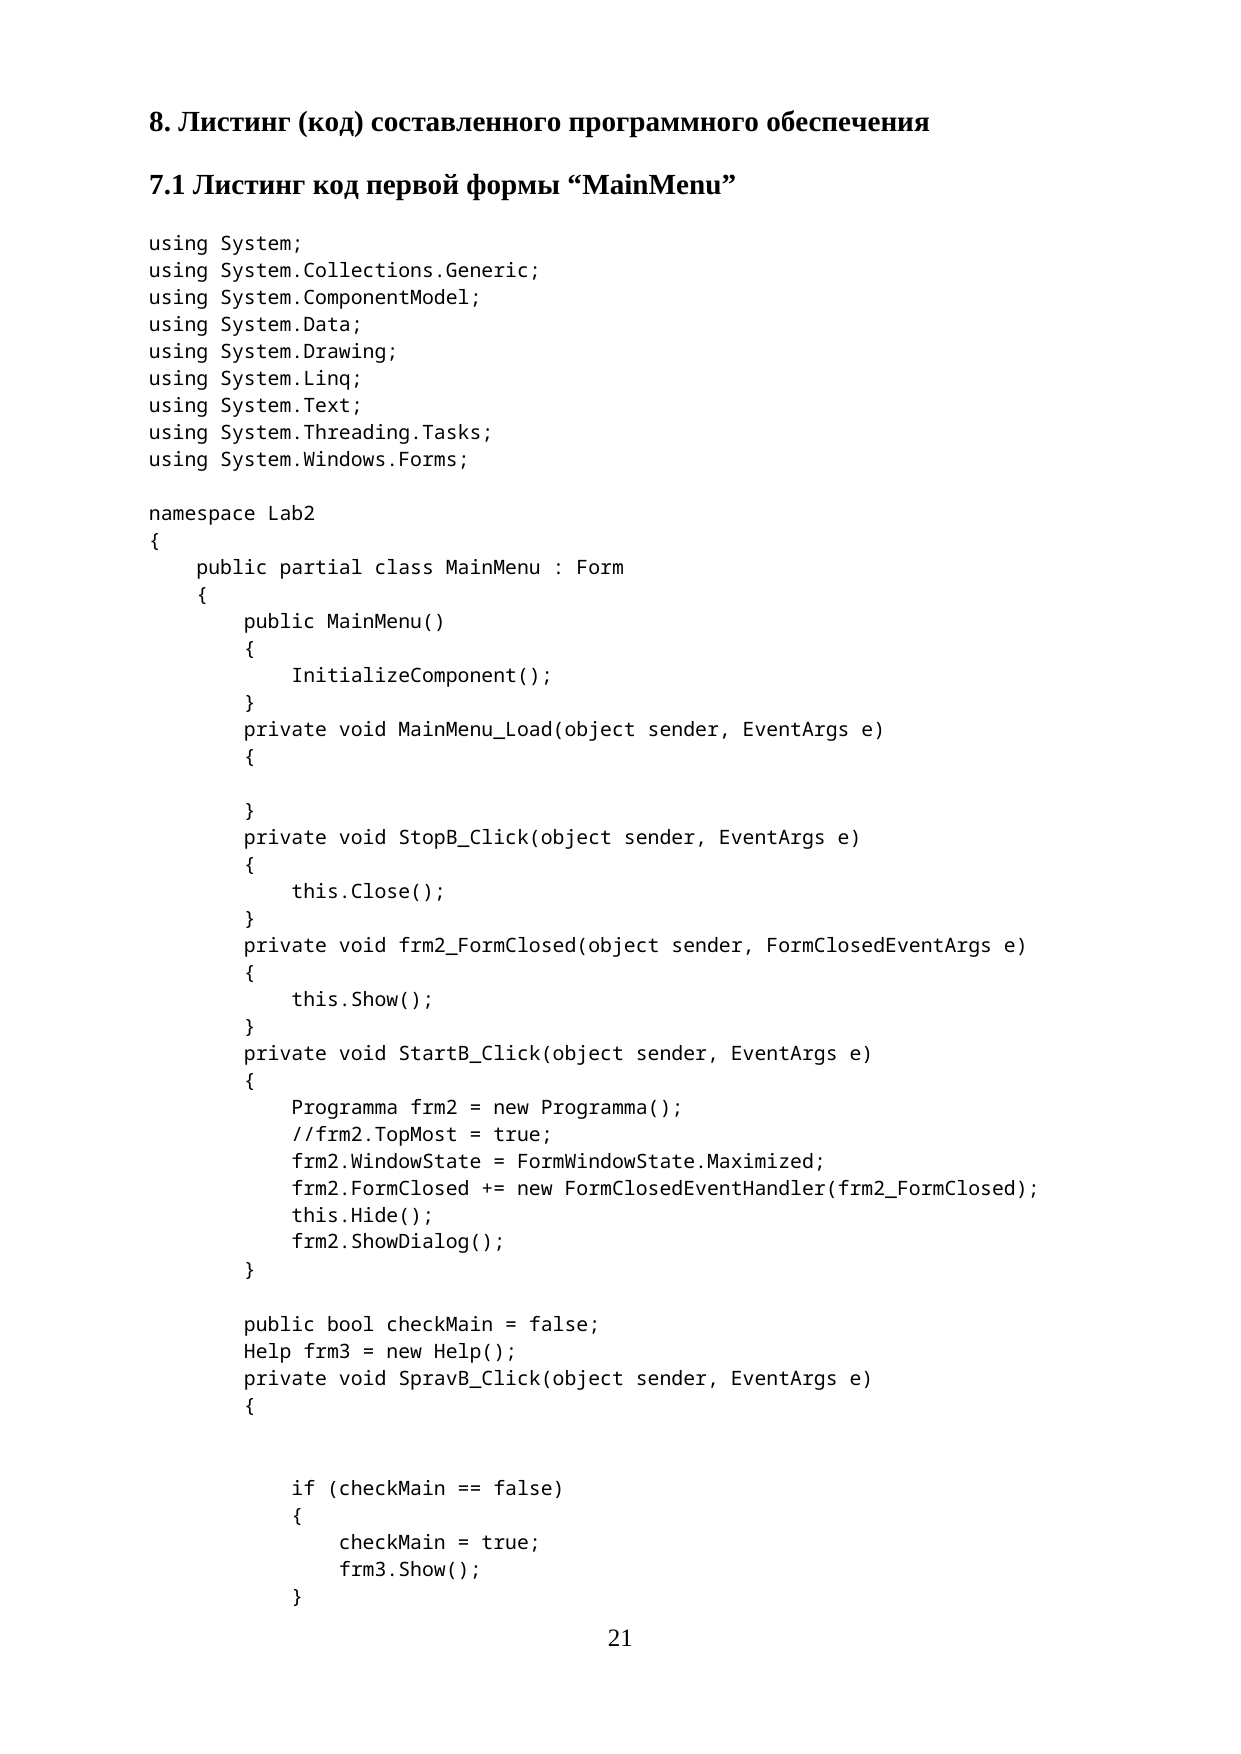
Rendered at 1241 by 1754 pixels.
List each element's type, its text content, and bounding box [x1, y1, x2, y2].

text public MainMenu() [149, 607, 1165, 634]
text } [149, 1582, 1165, 1609]
text using System.Data; [149, 311, 1165, 337]
text } [149, 904, 1165, 931]
text frm3.Show(); [149, 1555, 1165, 1582]
text { [149, 958, 1165, 985]
text using System.Collections.Generic; [149, 257, 1165, 283]
text public partial class MainMenu : Form [149, 553, 1165, 580]
text { [149, 1501, 1165, 1528]
text private void frm2_FormClosed(object sender, FormClosedEventArgs e) [149, 931, 1165, 958]
text this.Show(); [149, 985, 1165, 1012]
text { [149, 1391, 1165, 1418]
text { [149, 850, 1165, 877]
text { [149, 634, 1165, 661]
text } [149, 1255, 1165, 1282]
text this.Hide(); [149, 1201, 1165, 1228]
text { [149, 580, 1165, 607]
text using System.Text; [149, 391, 1165, 418]
text private void StopB_Click(object sender, EventArgs e) [149, 823, 1165, 850]
text frm2.ShowDialog(); [149, 1228, 1165, 1255]
text Programma frm2 = new Programma(); [149, 1093, 1165, 1120]
text using System.Linq; [149, 364, 1165, 391]
text InitializeComponent(); [149, 661, 1165, 688]
text } [149, 1012, 1165, 1039]
text public bool checkMain = false; [149, 1311, 1165, 1337]
text { [149, 1066, 1165, 1093]
text { [149, 526, 1165, 553]
text } [149, 796, 1165, 823]
text { [149, 742, 1165, 769]
text using System.Windows.Forms; [149, 445, 1165, 472]
text private void SpravB_Click(object sender, EventArgs e) [149, 1364, 1165, 1391]
text checkMain = true; [149, 1528, 1165, 1555]
text private void MainMenu_Load(object sender, EventArgs e) [149, 715, 1165, 742]
text } [149, 688, 1165, 715]
subtitle 7.1 Листинг код первой формы “MainMenu” [149, 167, 1165, 200]
text using System.ComponentModel; [149, 283, 1165, 311]
text Help frm3 = new Help(); [149, 1337, 1165, 1364]
text frm2.WindowState = FormWindowState.Maximized; [149, 1147, 1165, 1174]
text private void StartB_Click(object sender, EventArgs e) [149, 1039, 1165, 1066]
text using System; [149, 229, 1165, 257]
text using System.Threading.Tasks; [149, 418, 1165, 445]
text frm2.FormClosed += new FormClosedEventHandler(frm2_FormClosed); [149, 1174, 1165, 1201]
text //frm2.TopMost = true; [149, 1120, 1165, 1147]
text using System.Drawing; [149, 337, 1165, 364]
subtitle Листинг (код) составленного программного обеспечения [149, 104, 1165, 138]
text this.Close(); [149, 877, 1165, 904]
text if (checkMain == false) [149, 1474, 1165, 1501]
text namespace Lab2 [149, 499, 1165, 526]
